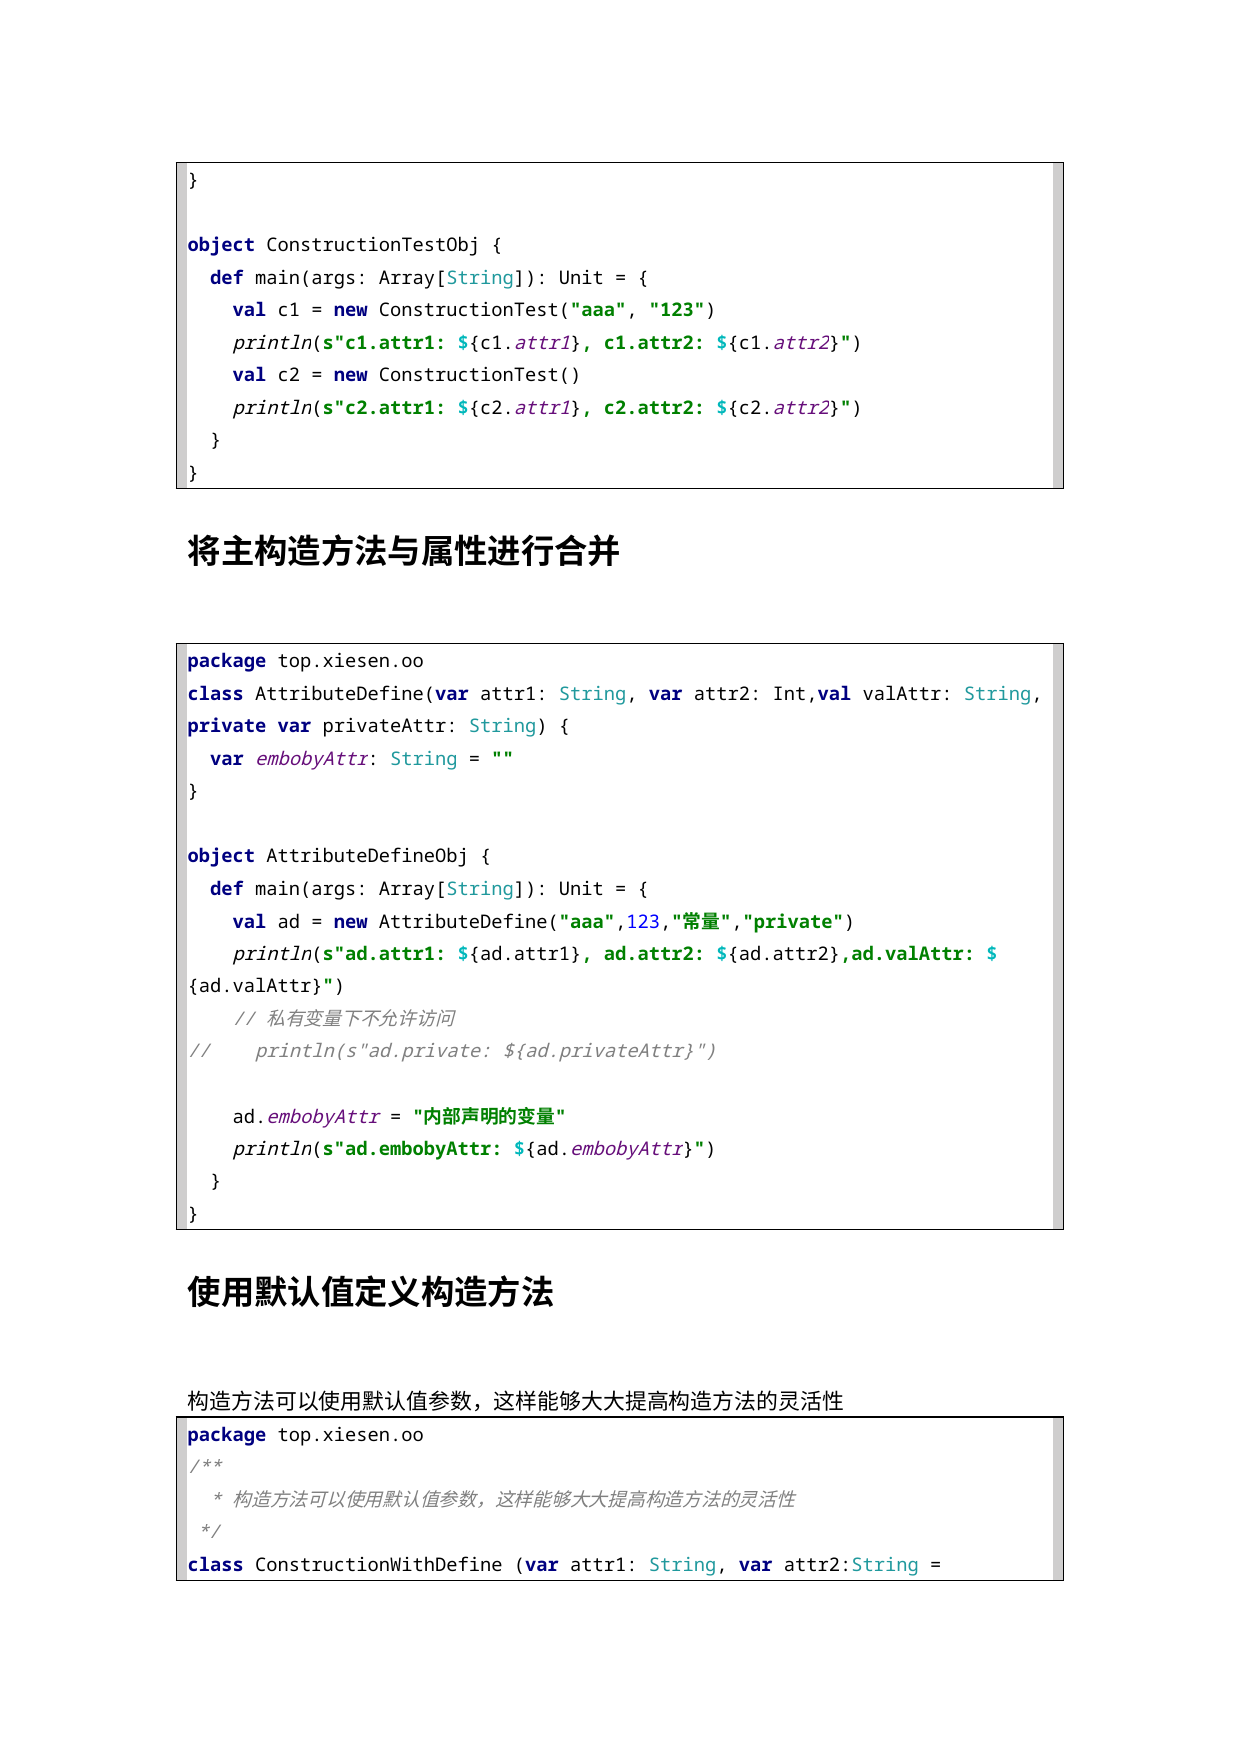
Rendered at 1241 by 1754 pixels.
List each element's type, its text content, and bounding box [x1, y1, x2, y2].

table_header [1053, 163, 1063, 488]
text 构造方法可以使用默认值参数，这样能够大大提高构造方法的灵活性 [187, 1384, 1053, 1416]
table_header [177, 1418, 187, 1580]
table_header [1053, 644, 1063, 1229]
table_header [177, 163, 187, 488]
subtitle 将主构造方法与属性进行合并 [187, 516, 1053, 581]
subtitle 使用默认值定义构造方法 [187, 1257, 1053, 1322]
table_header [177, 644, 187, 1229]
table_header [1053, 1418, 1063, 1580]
